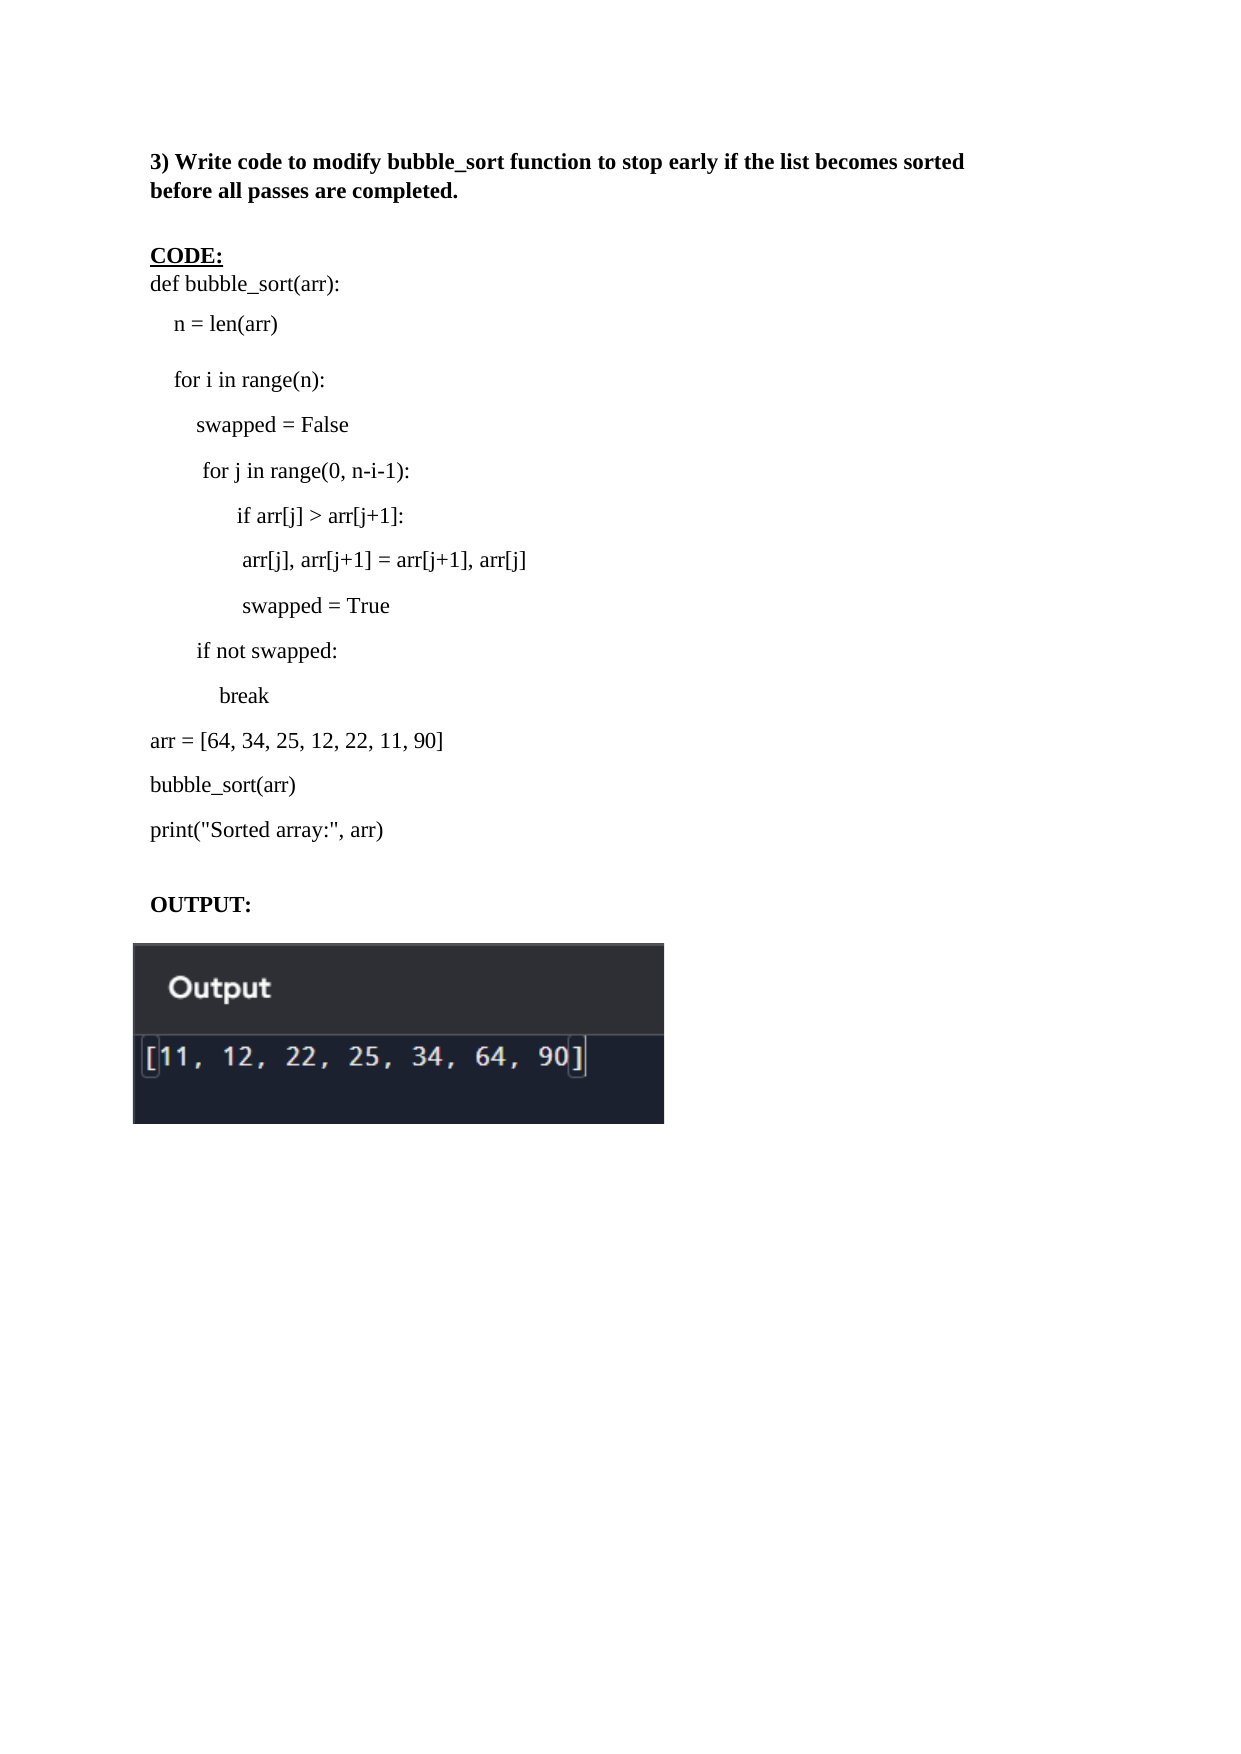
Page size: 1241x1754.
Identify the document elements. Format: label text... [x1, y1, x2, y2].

text if not swapped: break [196, 638, 378, 709]
text for i in range(n): swapped = False [173, 366, 378, 438]
text for j in range(0, n-i-1): if arr[j] > arr[j+1]: [202, 457, 418, 528]
picture [132, 943, 665, 1124]
text bubble_sort(arr) print("Sorted array:", arr) [150, 771, 405, 843]
subtitle CODE: [150, 242, 1093, 269]
text def bubble_sort(arr): n = len(arr) [150, 271, 343, 336]
list Write code to modify bubble_sort function to stop early if the list becomes sorted before all passes are completed. [150, 148, 1031, 203]
text arr = [64, 34, 25, 12, 22, 11, 90] [150, 727, 1093, 753]
subtitle OUTPUT: [150, 891, 1093, 917]
text arr[j], arr[j+1] = arr[j+1], arr[j] swapped = True [242, 547, 565, 618]
